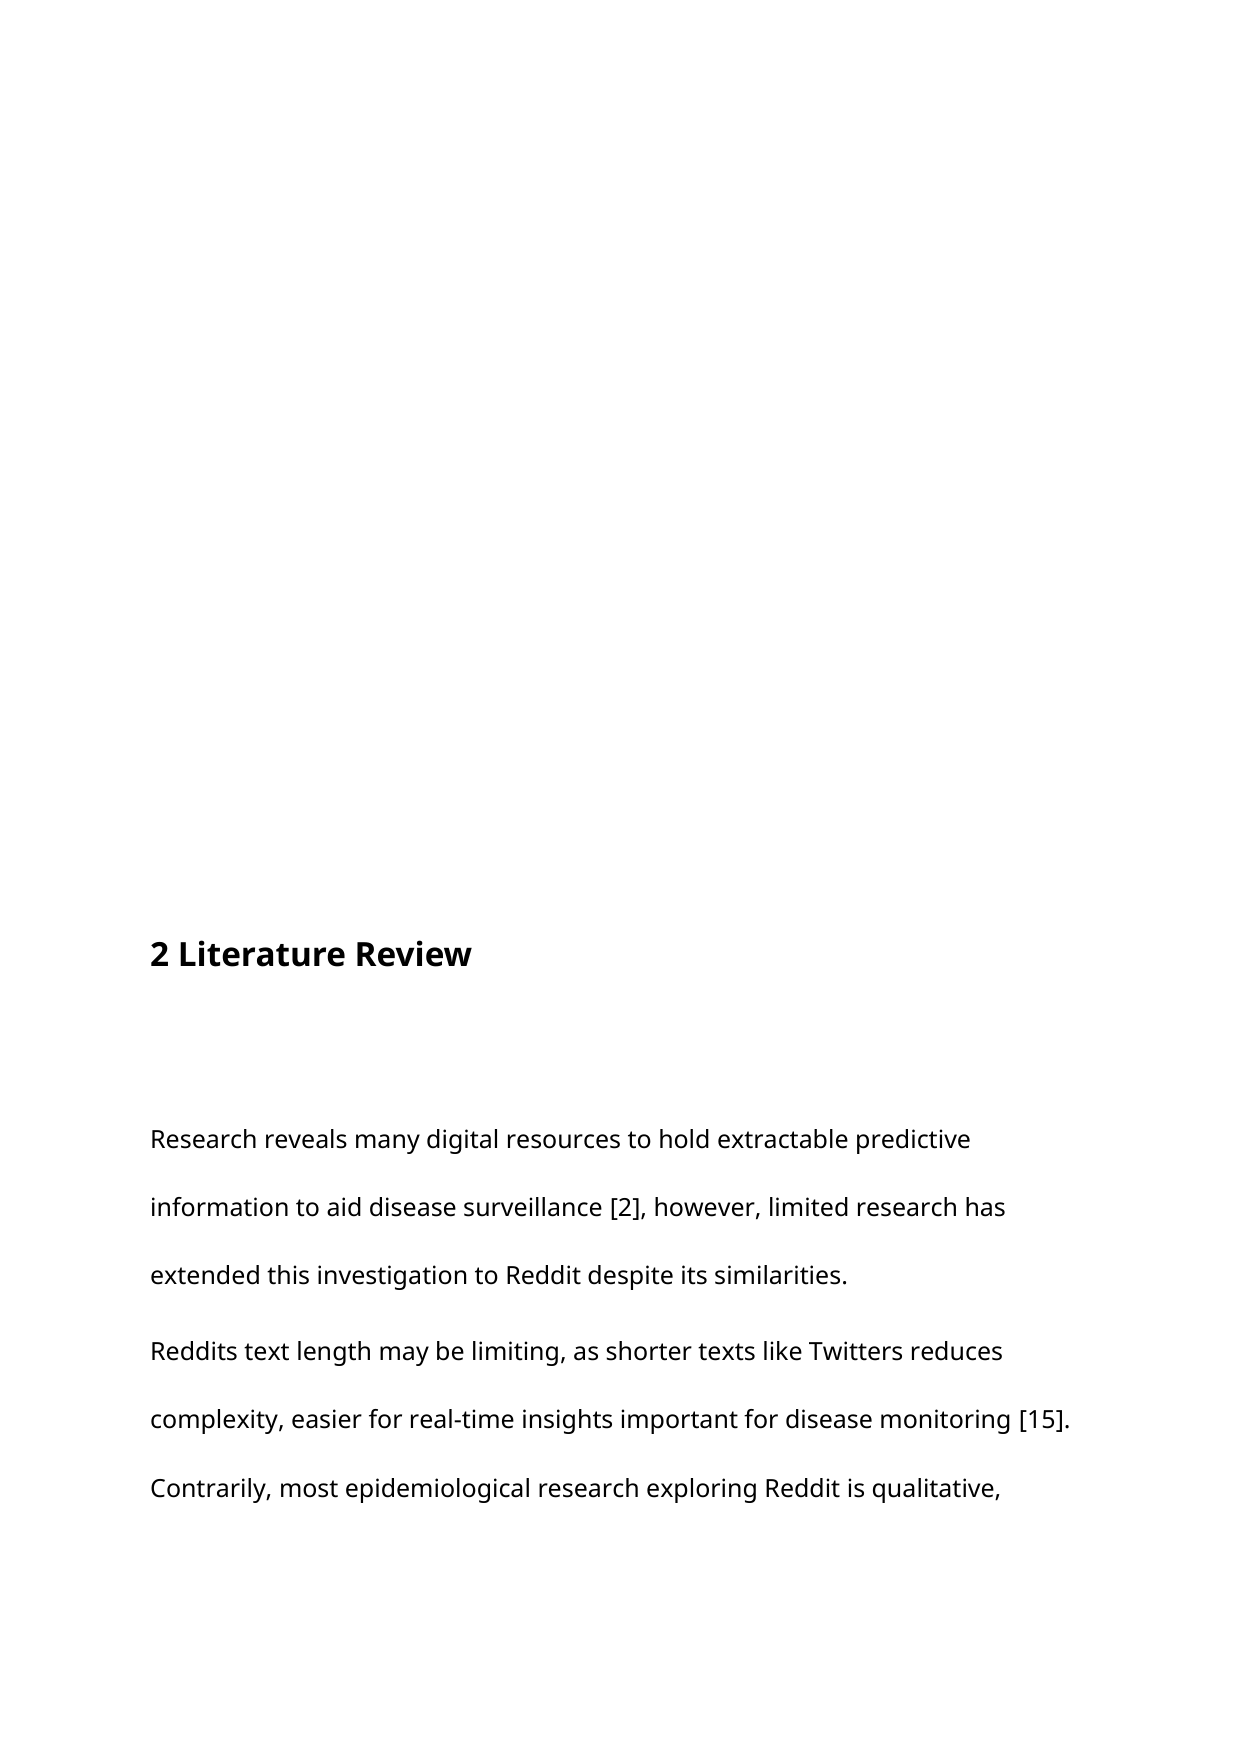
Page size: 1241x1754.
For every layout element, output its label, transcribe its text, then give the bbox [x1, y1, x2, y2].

subtitle 2 Literature Review [150, 931, 1090, 1067]
text Research reveals many digital resources to hold extractable predictive information to aid disease surveillance [2], however, limited research has extended this investigation to Reddit despite its similarities. [150, 1121, 1090, 1292]
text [150, 1334, 1090, 1504]
